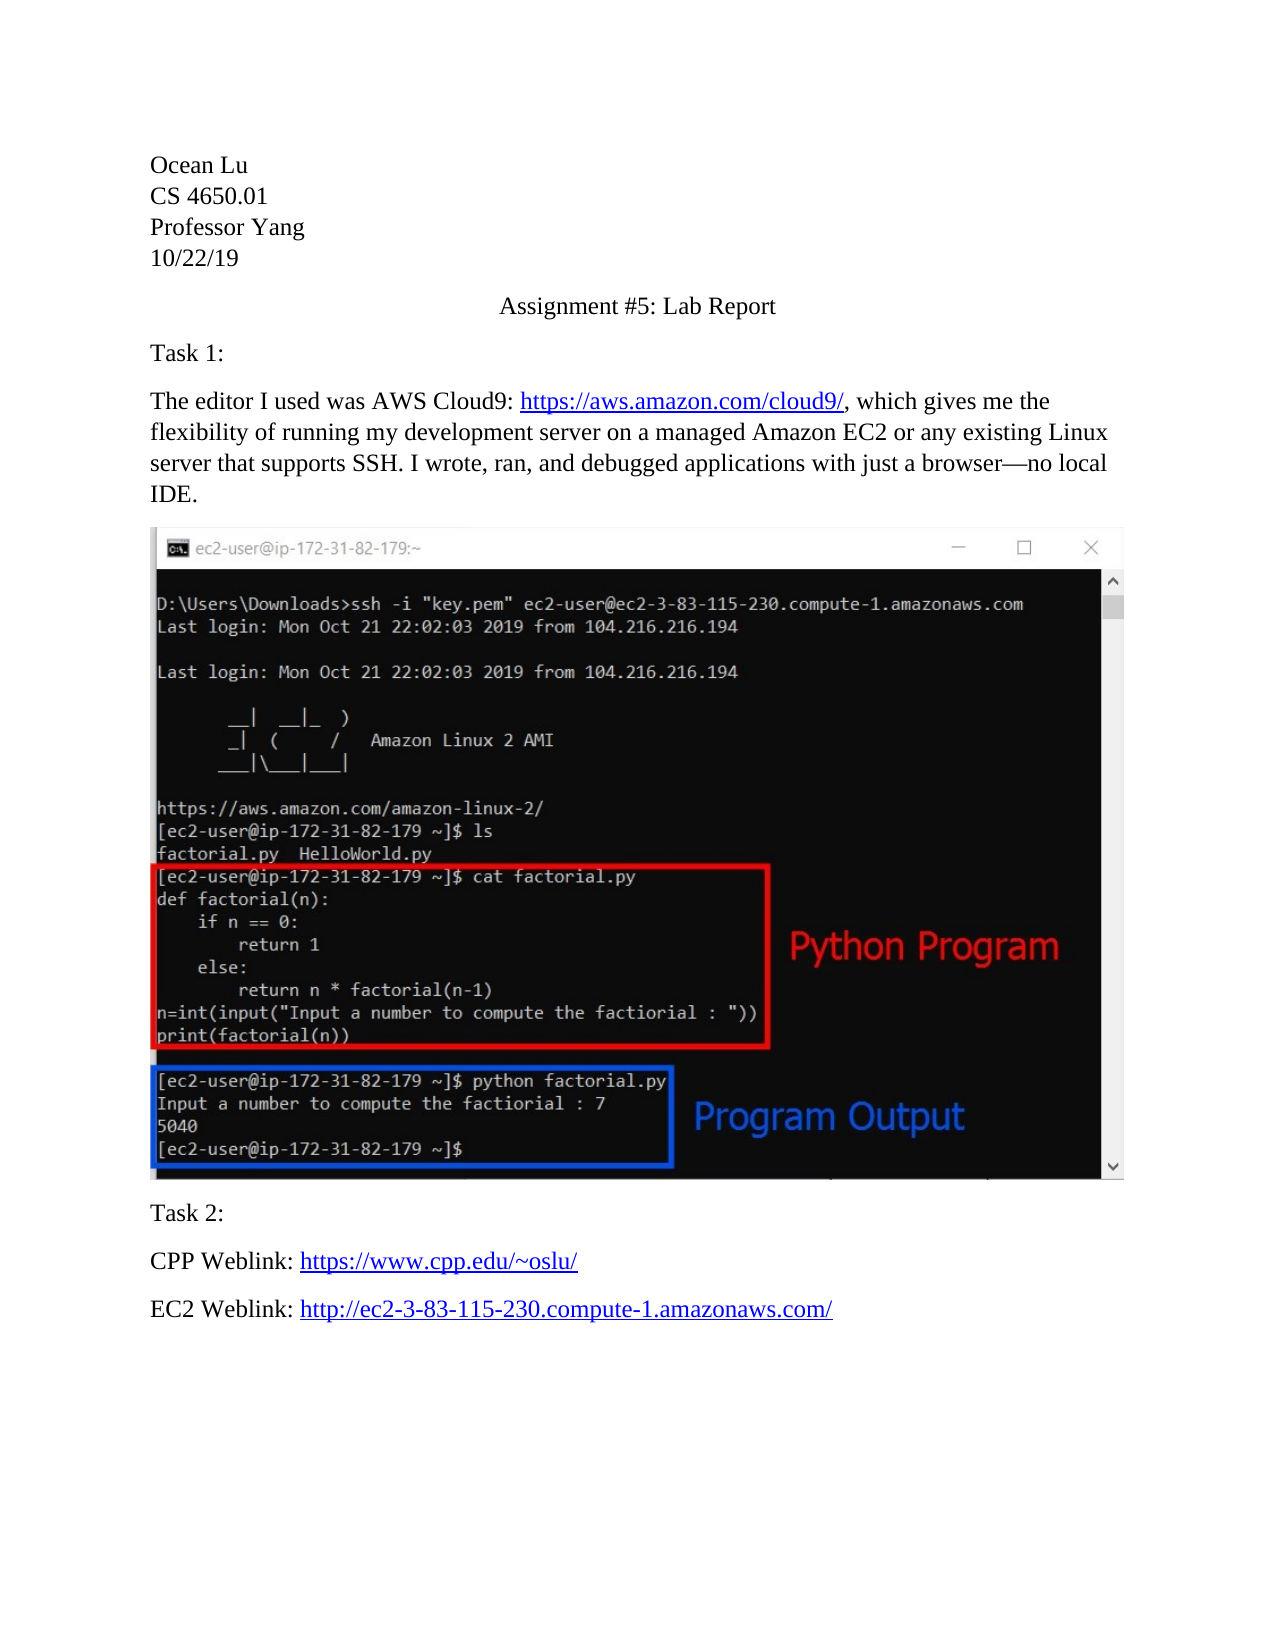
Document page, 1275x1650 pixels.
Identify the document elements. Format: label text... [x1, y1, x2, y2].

picture [150, 527, 1124, 1180]
text Ocean Lu CS 4650.01 Professor Yang 10/22/19 [150, 150, 1125, 272]
text EC2 Weblink: http://ec2-3-83-115-230.compute-1.amazonaws.com/ [150, 1294, 1125, 1323]
text Assignment #5: Lab Report [150, 291, 1125, 319]
text CPP Weblink: https://www.cpp.edu/~oslu/ [150, 1246, 1125, 1275]
text Task 2: [150, 1198, 1125, 1227]
text Task 1: [150, 338, 1125, 367]
text The editor I used was AWS Cloud9: https://aws.amazon.com/cloud9/, which gives me the flexibility of running my development server on a managed Amazon EC2 or any existing Linux server that supports SSH. I wrote, ran, and debugged applications with just a browser—no local IDE. [150, 386, 1125, 508]
